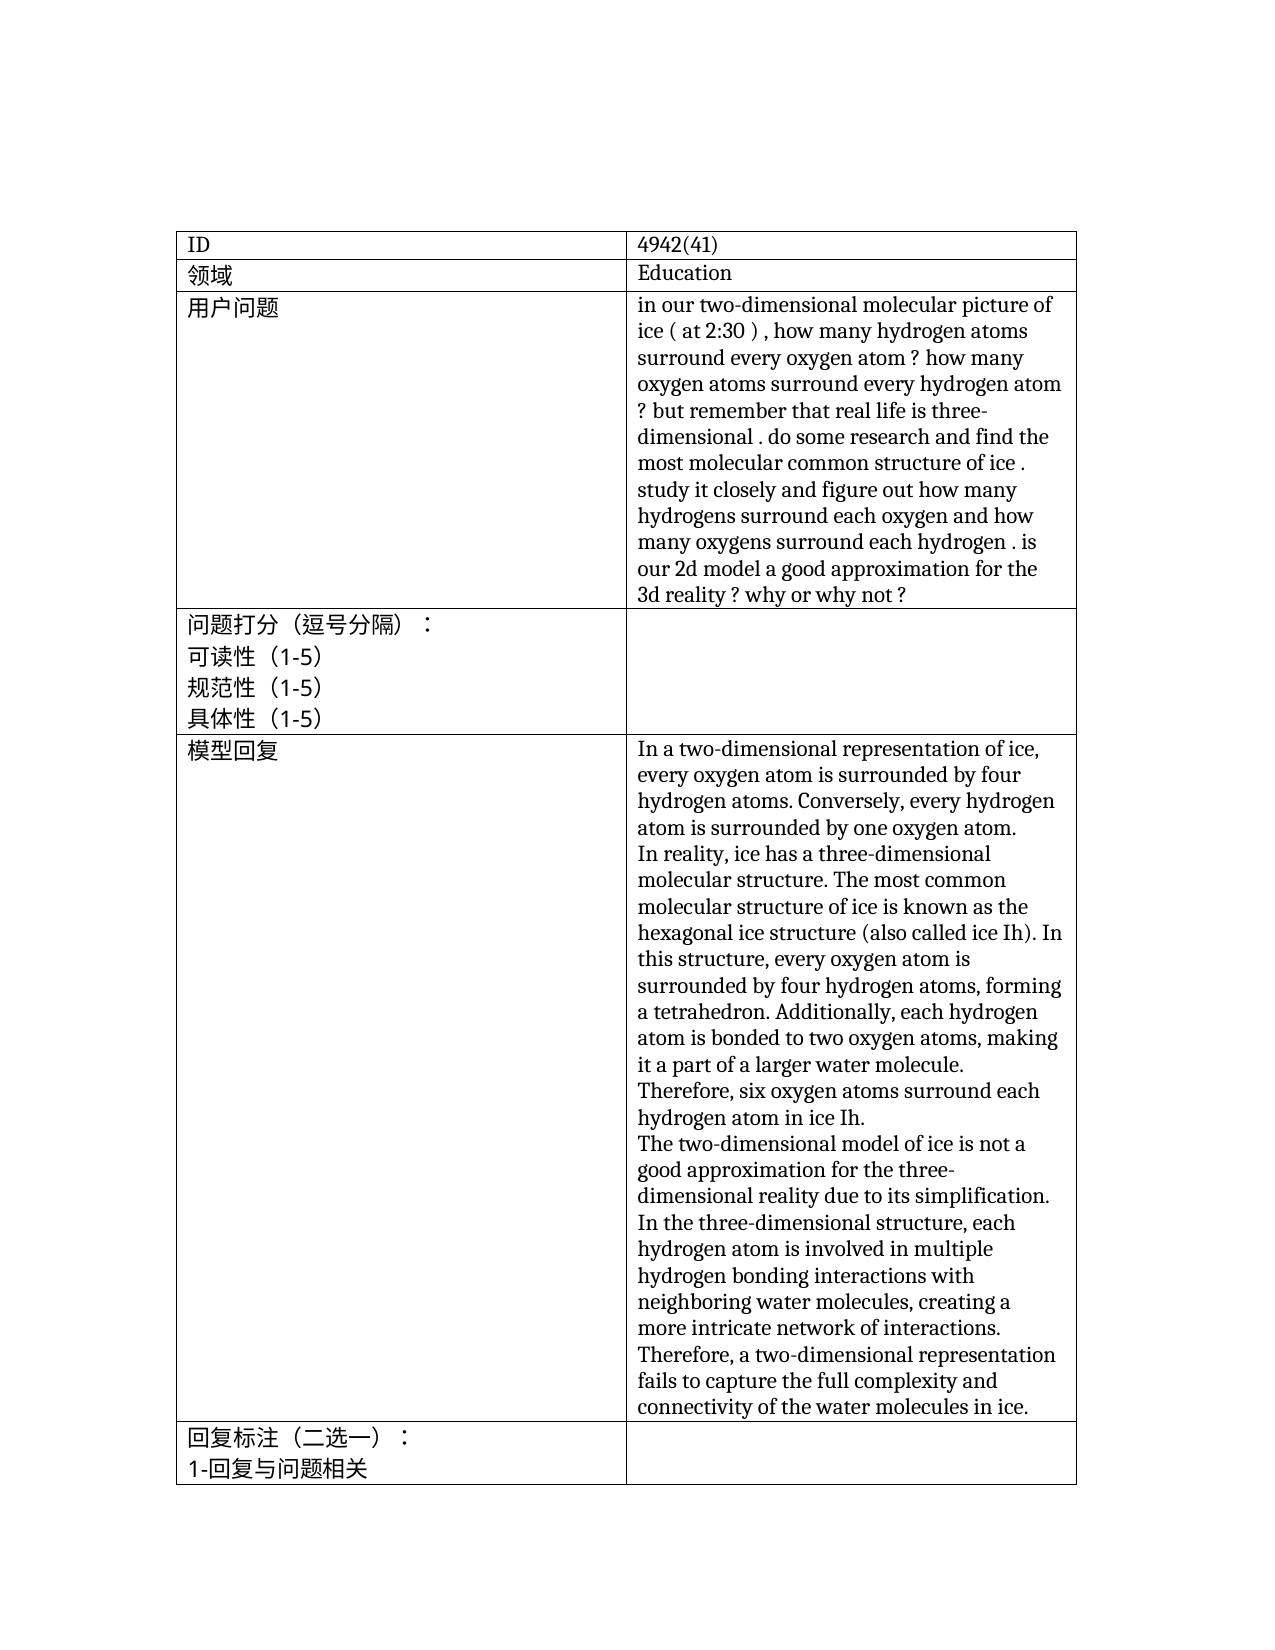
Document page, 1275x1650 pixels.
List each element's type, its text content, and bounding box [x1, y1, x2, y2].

table_cell 问题打分（逗号分隔）： 可读性（1-5） 规范性（1-5） 具体性（1-5） [177, 609, 626, 734]
table_cell 领域 [177, 260, 626, 291]
table_cell 模型回复 [177, 735, 626, 1421]
table_cell In a two-dimensional representation of ice, every oxygen atom is surrounded by four hydrogen atoms. Conversely, every hydrogen atom is surrounded by one oxygen atom. In reality, ice has a three-dimensional molecular structure. The most common molecular structure of ice is known as the hexagonal ice structure (also called ice Ih). In this structure, every oxygen atom is surrounded by four hydrogen atoms, forming a tetrahedron. Additionally, each hydrogen atom is bonded to two oxygen atoms, making it a part of a larger water molecule. Therefore, six oxygen atoms surround each hydrogen atom in ice Ih. The two-dimensional model of ice is not a good approximation for the three-dimensional reality due to its simplification. In the three-dimensional structure, each hydrogen atom is involved in multiple hydrogen bonding interactions with neighboring water molecules, creating a more intricate network of interactions. Therefore, a two-dimensional representation fails to capture the full complexity and connectivity of the water molecules in ice. [627, 735, 1076, 1421]
table_cell in our two-dimensional molecular picture of ice ( at 2:30 ) , how many hydrogen atoms surround every oxygen atom ? how many oxygen atoms surround every hydrogen atom ? but remember that real life is three-dimensional . do some research and find the most molecular common structure of ice . study it closely and figure out how many hydrogens surround each oxygen and how many oxygens surround each hydrogen . is our 2d model a good approximation for the 3d reality ? why or why not ? [627, 292, 1076, 608]
table_header ID [177, 232, 626, 259]
table_cell [627, 1422, 1076, 1484]
table_cell [627, 609, 1076, 734]
table_cell Education [627, 260, 1076, 291]
table_cell 用户问题 [177, 292, 626, 608]
table_cell 回复标注（二选一）： 1-回复与问题相关 2-回复与问题不相关 [177, 1422, 626, 1484]
table_header 4942(41) [627, 232, 1076, 259]
